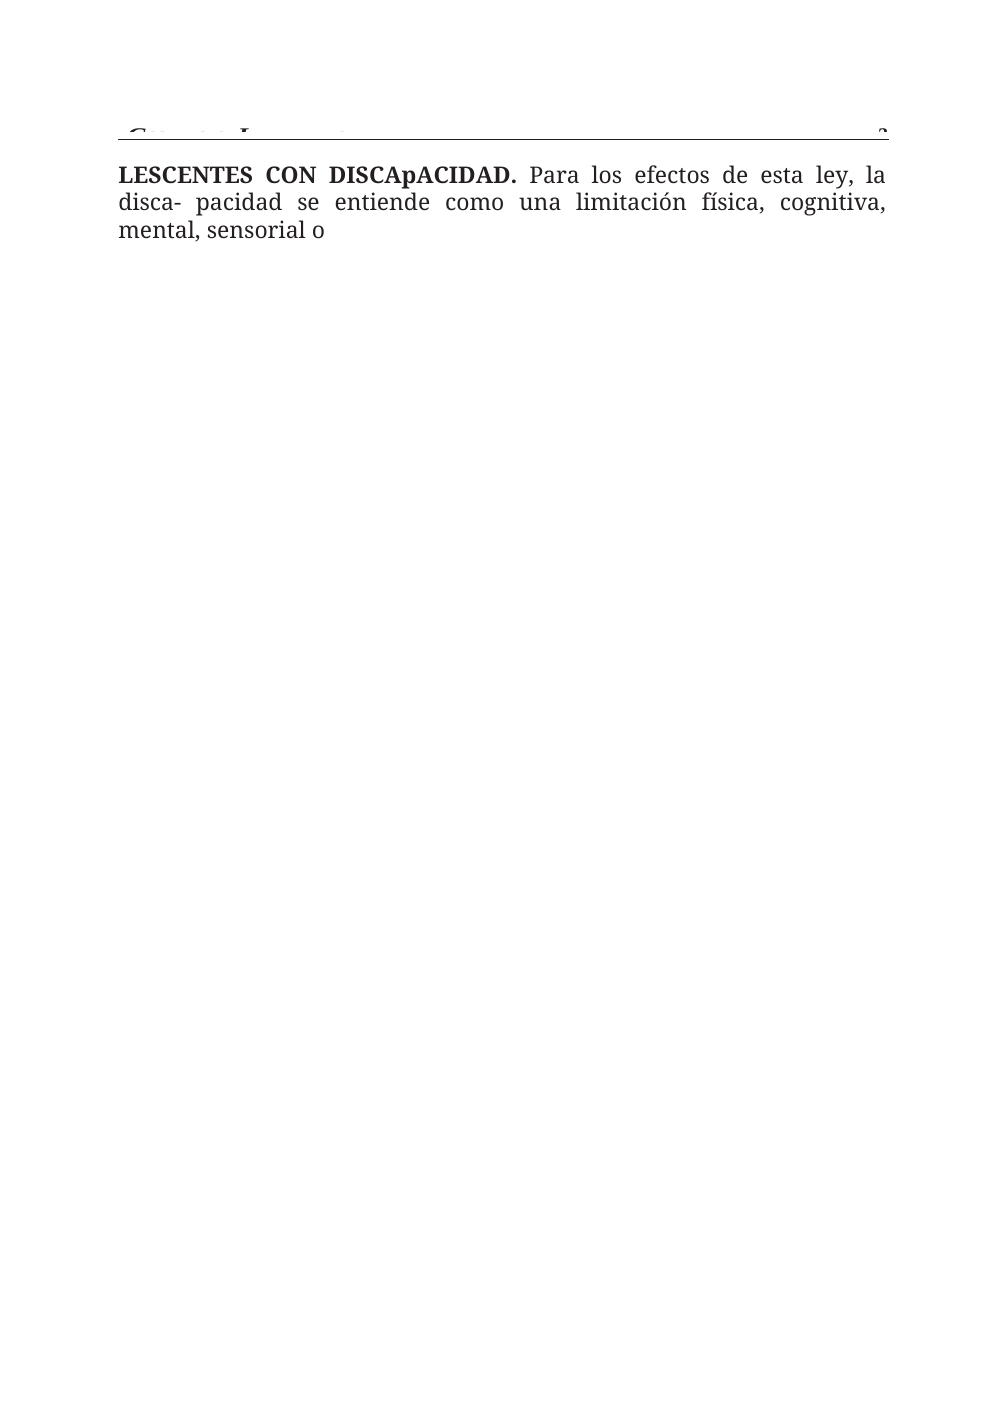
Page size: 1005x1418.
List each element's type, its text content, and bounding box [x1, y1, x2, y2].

text LESCENTES CON DISCApACIDAD. Para los efectos de esta ley, la disca- pacidad se entiende como una limitación física, cognitiva, mental, sensorial o [118, 160, 886, 246]
